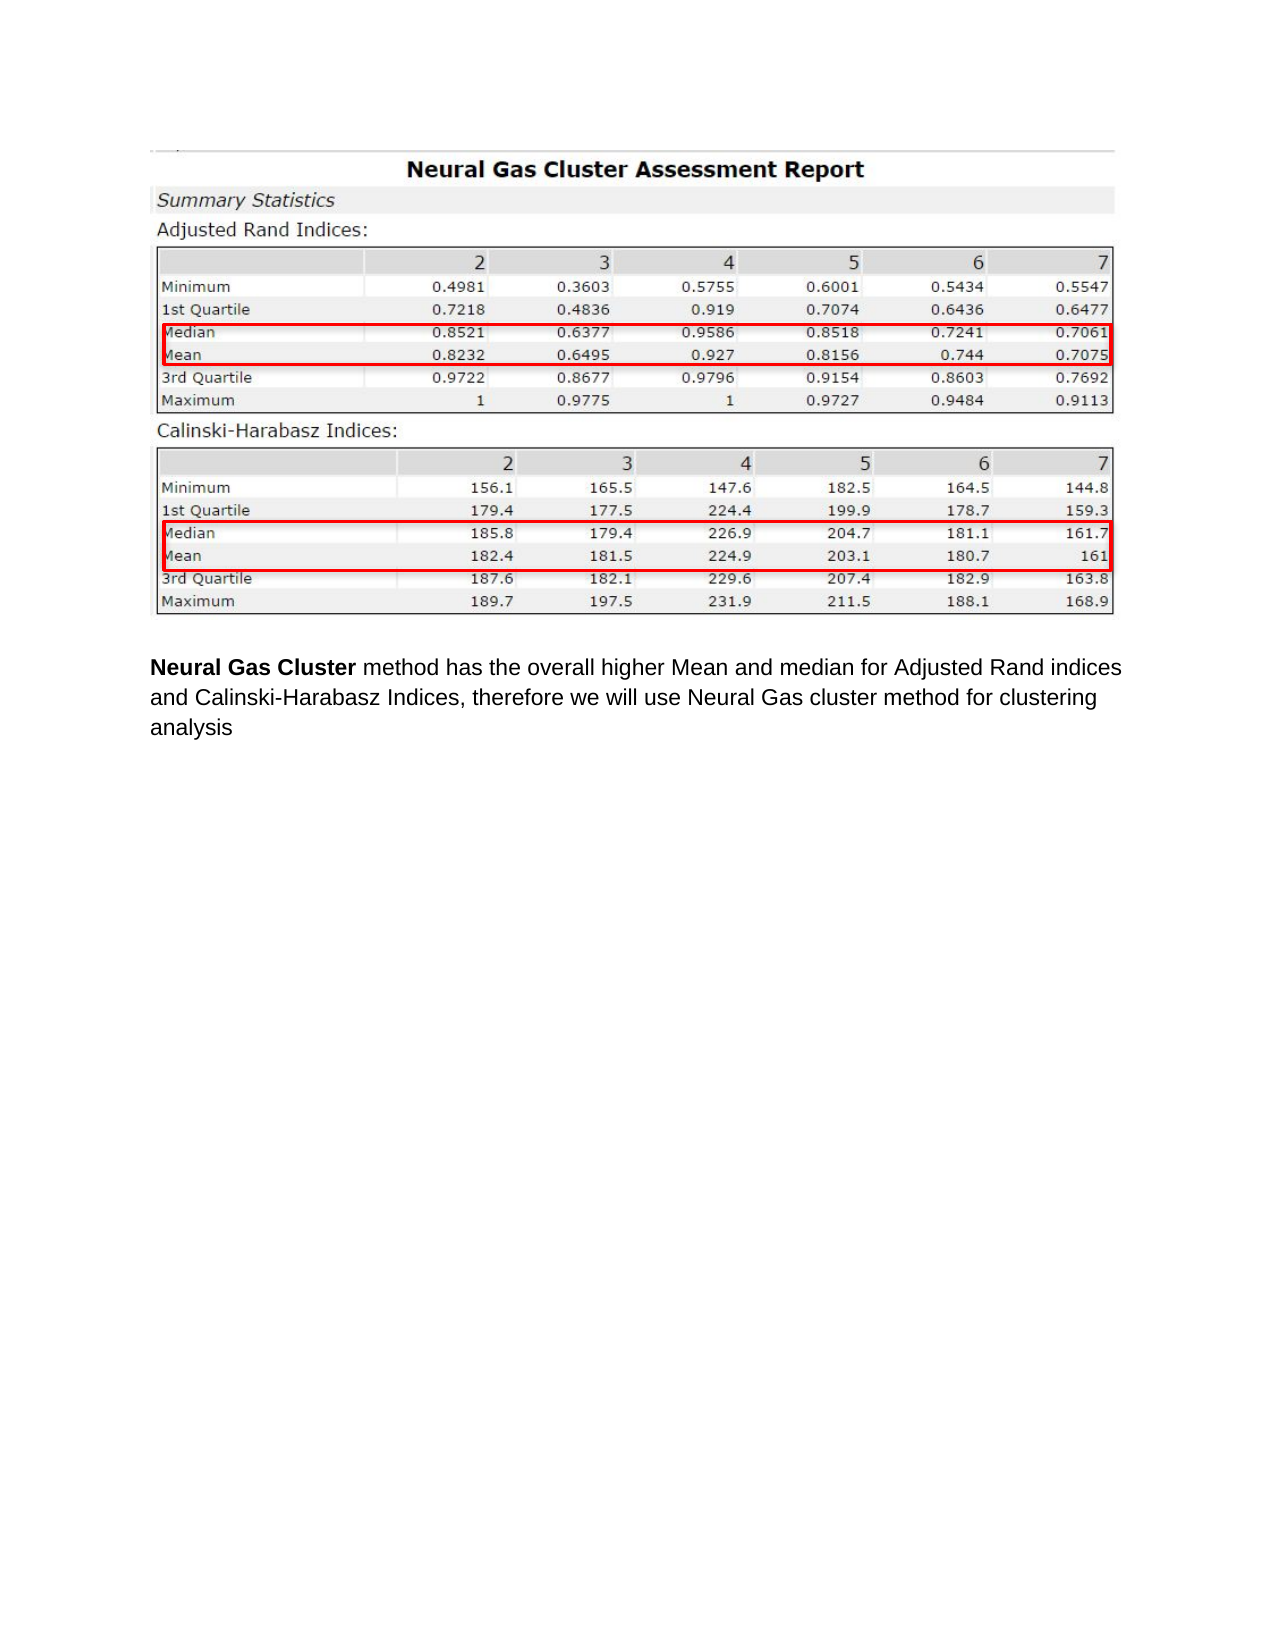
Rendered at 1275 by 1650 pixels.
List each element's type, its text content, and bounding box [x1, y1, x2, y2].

text Neural Gas Cluster method has the overall higher Mean and median for Adjusted Rand indices and Calinski-Harabasz Indices, therefore we will use Neural Gas cluster method for clustering analysis [150, 654, 1125, 741]
picture [150, 150, 1125, 620]
